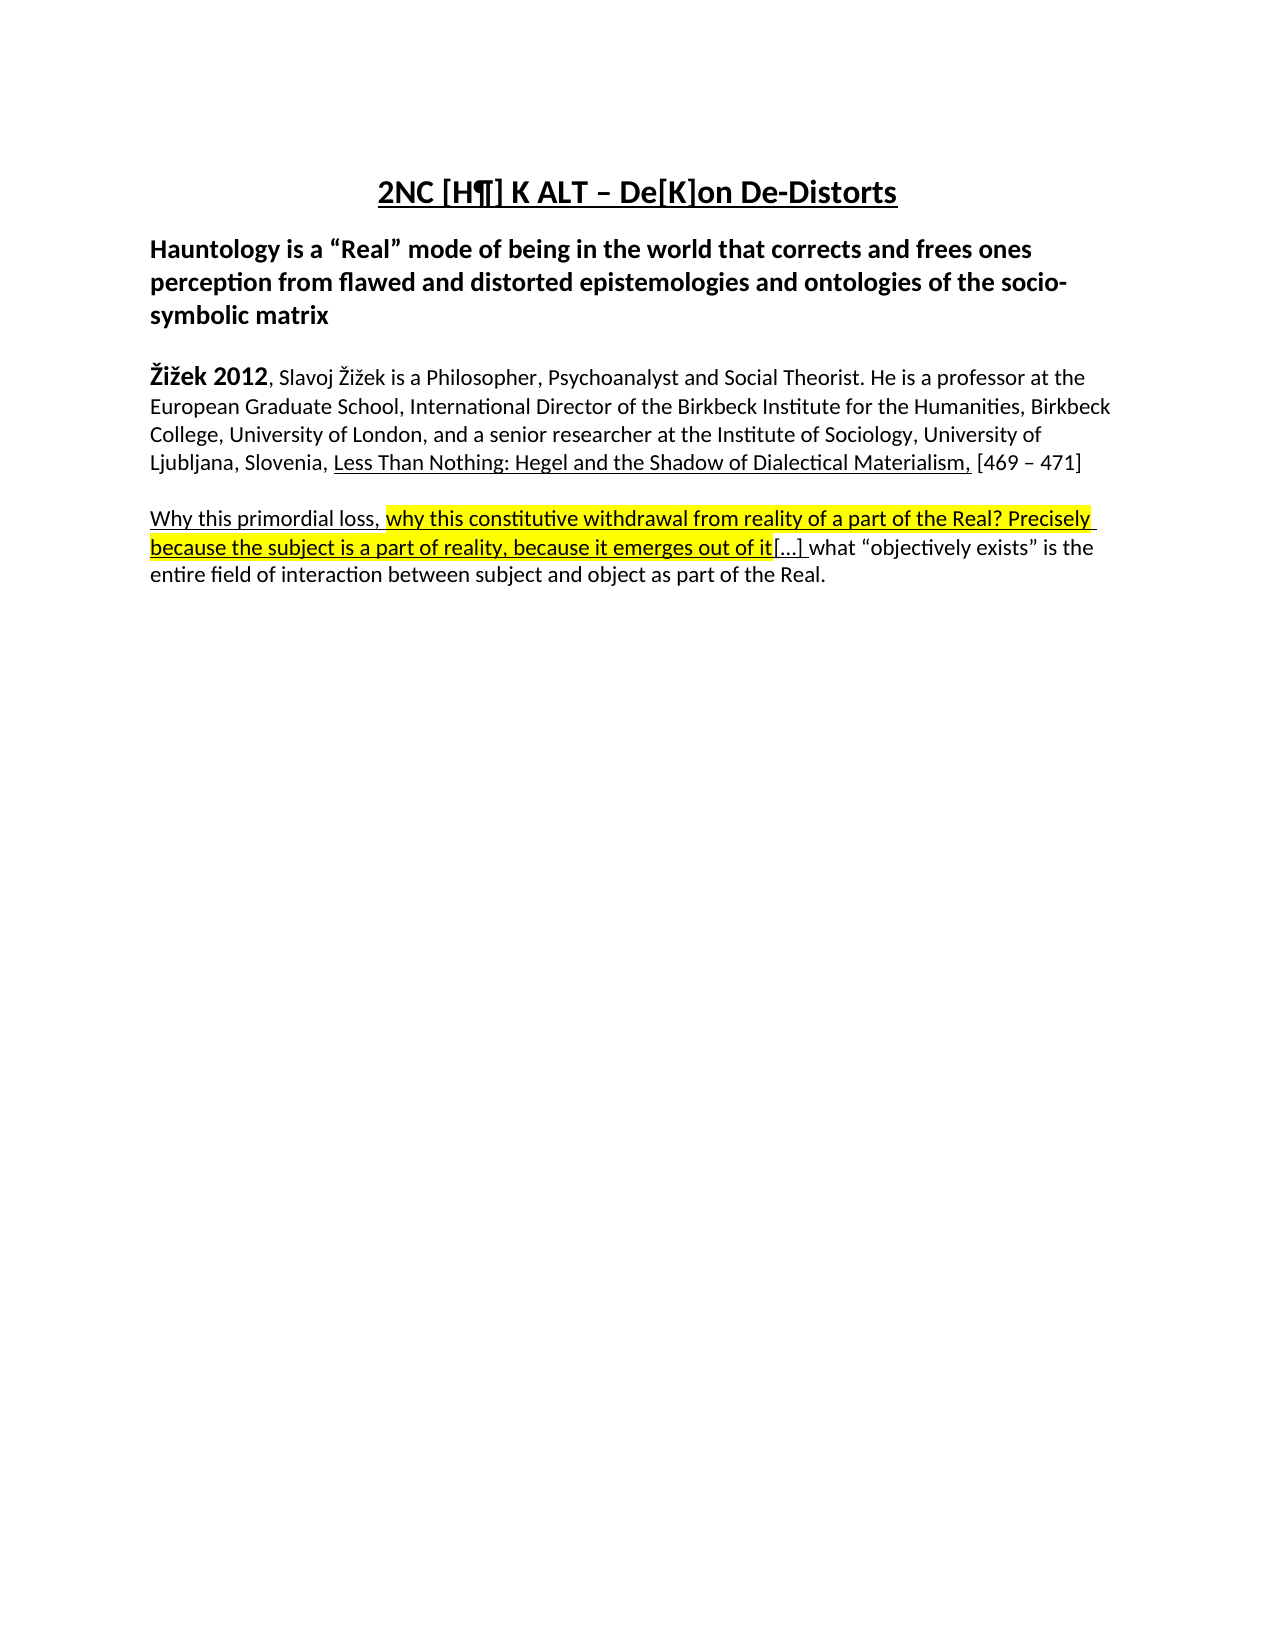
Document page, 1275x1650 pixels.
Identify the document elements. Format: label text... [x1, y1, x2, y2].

subtitle 2NC [H¶] K ALT – De[K]on De-Distorts [150, 171, 1125, 212]
subtitle Hauntology is a “Real” mode of being in the world that corrects and frees ones perception from flawed and distorted epistemologies and ontologies of the socio-symbolic matrix [150, 232, 1125, 331]
text Why this primordial loss, why this constitutive withdrawal from reality of a part of the Real? Precisely because the subject is a part of reality, because it emerges out of it[…] what “objectively exists” is the entire field of interaction between subject and object as part of the Real. [150, 504, 1125, 589]
text Žižek 2012, Slavoj Žižek is a Philosopher, Psychoanalyst and Social Theorist. He is a professor at the European Graduate School, International Director of the Birkbeck Institute for the Humanities, Birkbeck College, University of London, and a senior researcher at the Institute of Sociology, University of Ljubljana, Slovenia, Less Than Nothing: Hegel and the Shadow of Dialectical Materialism, [469 – 471] [150, 359, 1125, 477]
